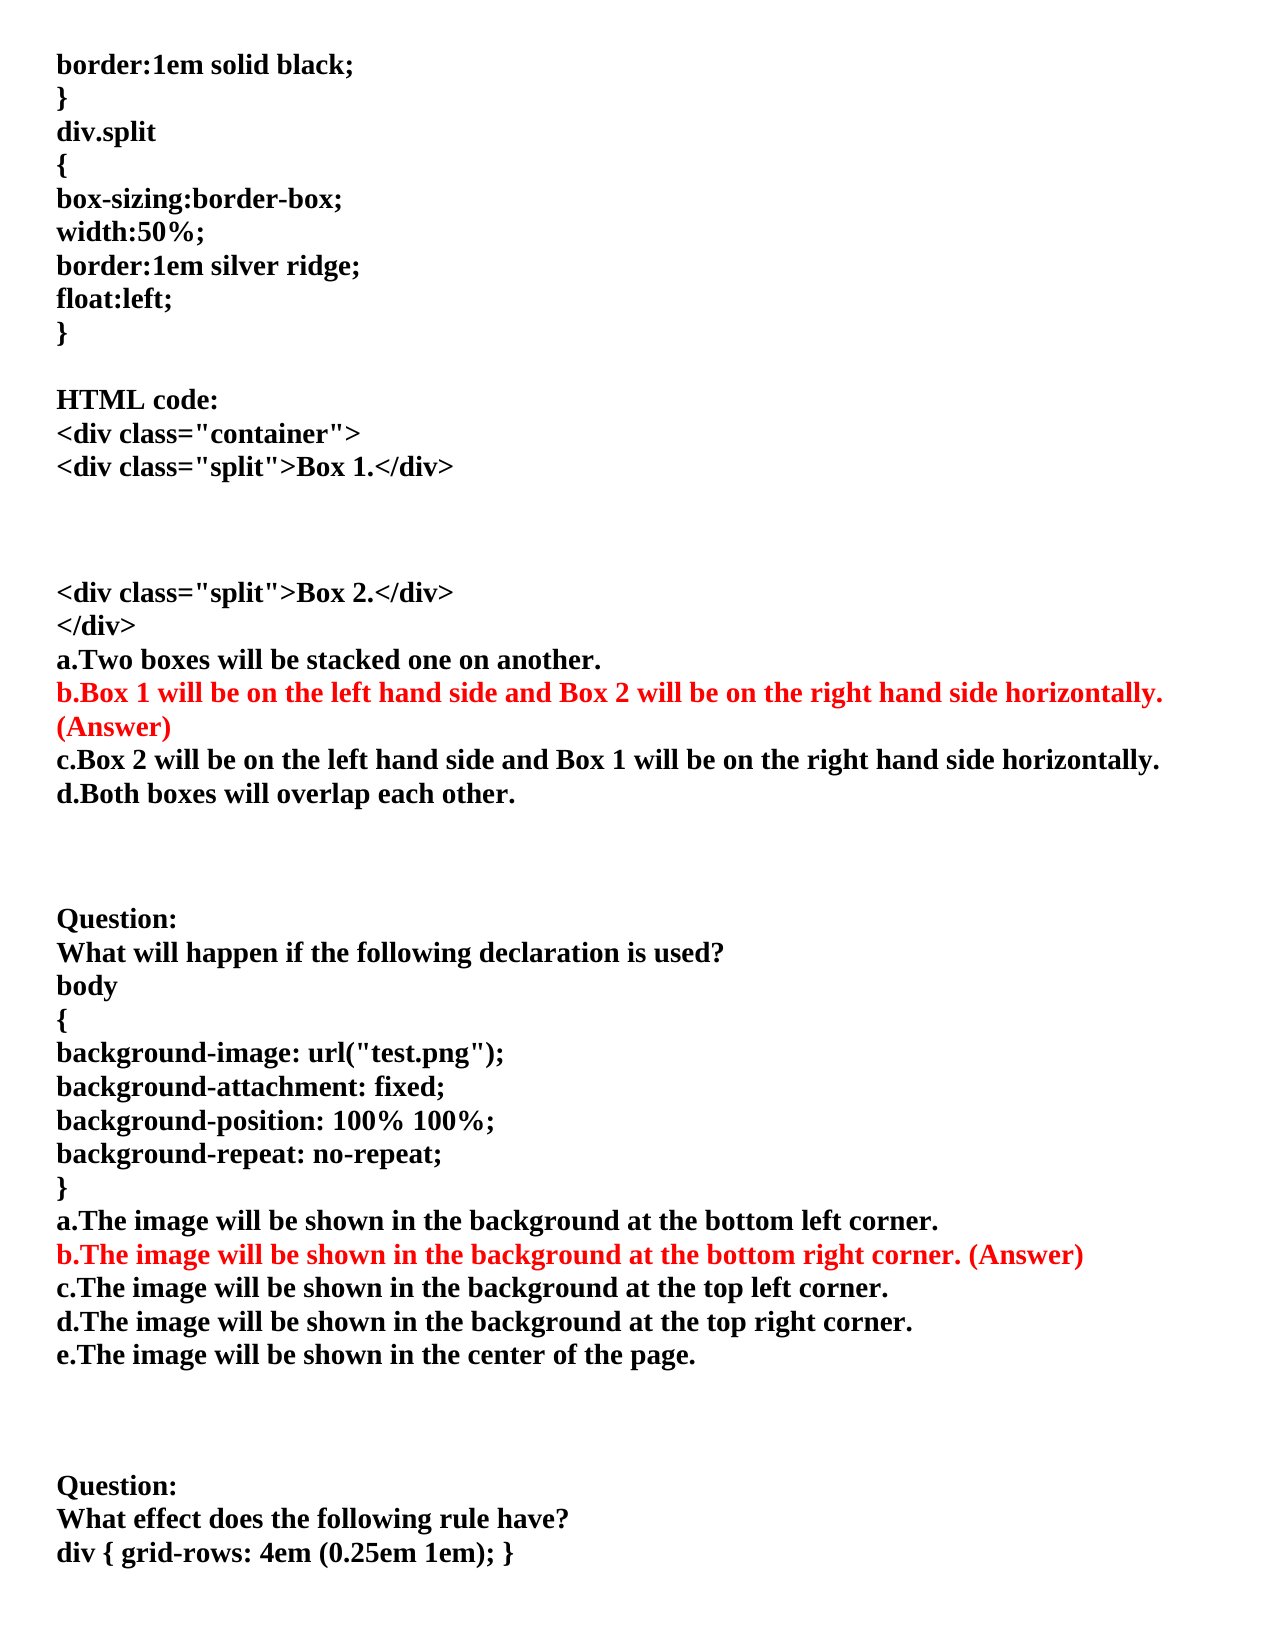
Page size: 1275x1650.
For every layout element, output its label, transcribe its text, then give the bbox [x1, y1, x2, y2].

subtitle Question: What will happen if the following declaration is used? body { background-image: url("test.png"); background-attachment: fixed; background-position: 100% 100%; background-repeat: no-repeat; } a.The image will be shown in the background at the bottom left corner. b.The image will be shown in the background at the bottom right corner. (Answer) c.The image will be shown in the background at the top left corner. d.The image will be shown in the background at the top right corner. e.The image will be shown in the center of the page. [56, 901, 1209, 1371]
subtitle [56, 1468, 1209, 1568]
subtitle <div class="split">Box 2.</div> </div> a.Two boxes will be stacked one on another. b.Box 1 will be on the left hand side and Box 2 will be on the right hand side horizontally. (Answer) c.Box 2 will be on the left hand side and Box 1 will be on the right hand side horizontally. d.Both boxes will overlap each other. [56, 575, 1209, 809]
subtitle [56, 47, 1209, 483]
